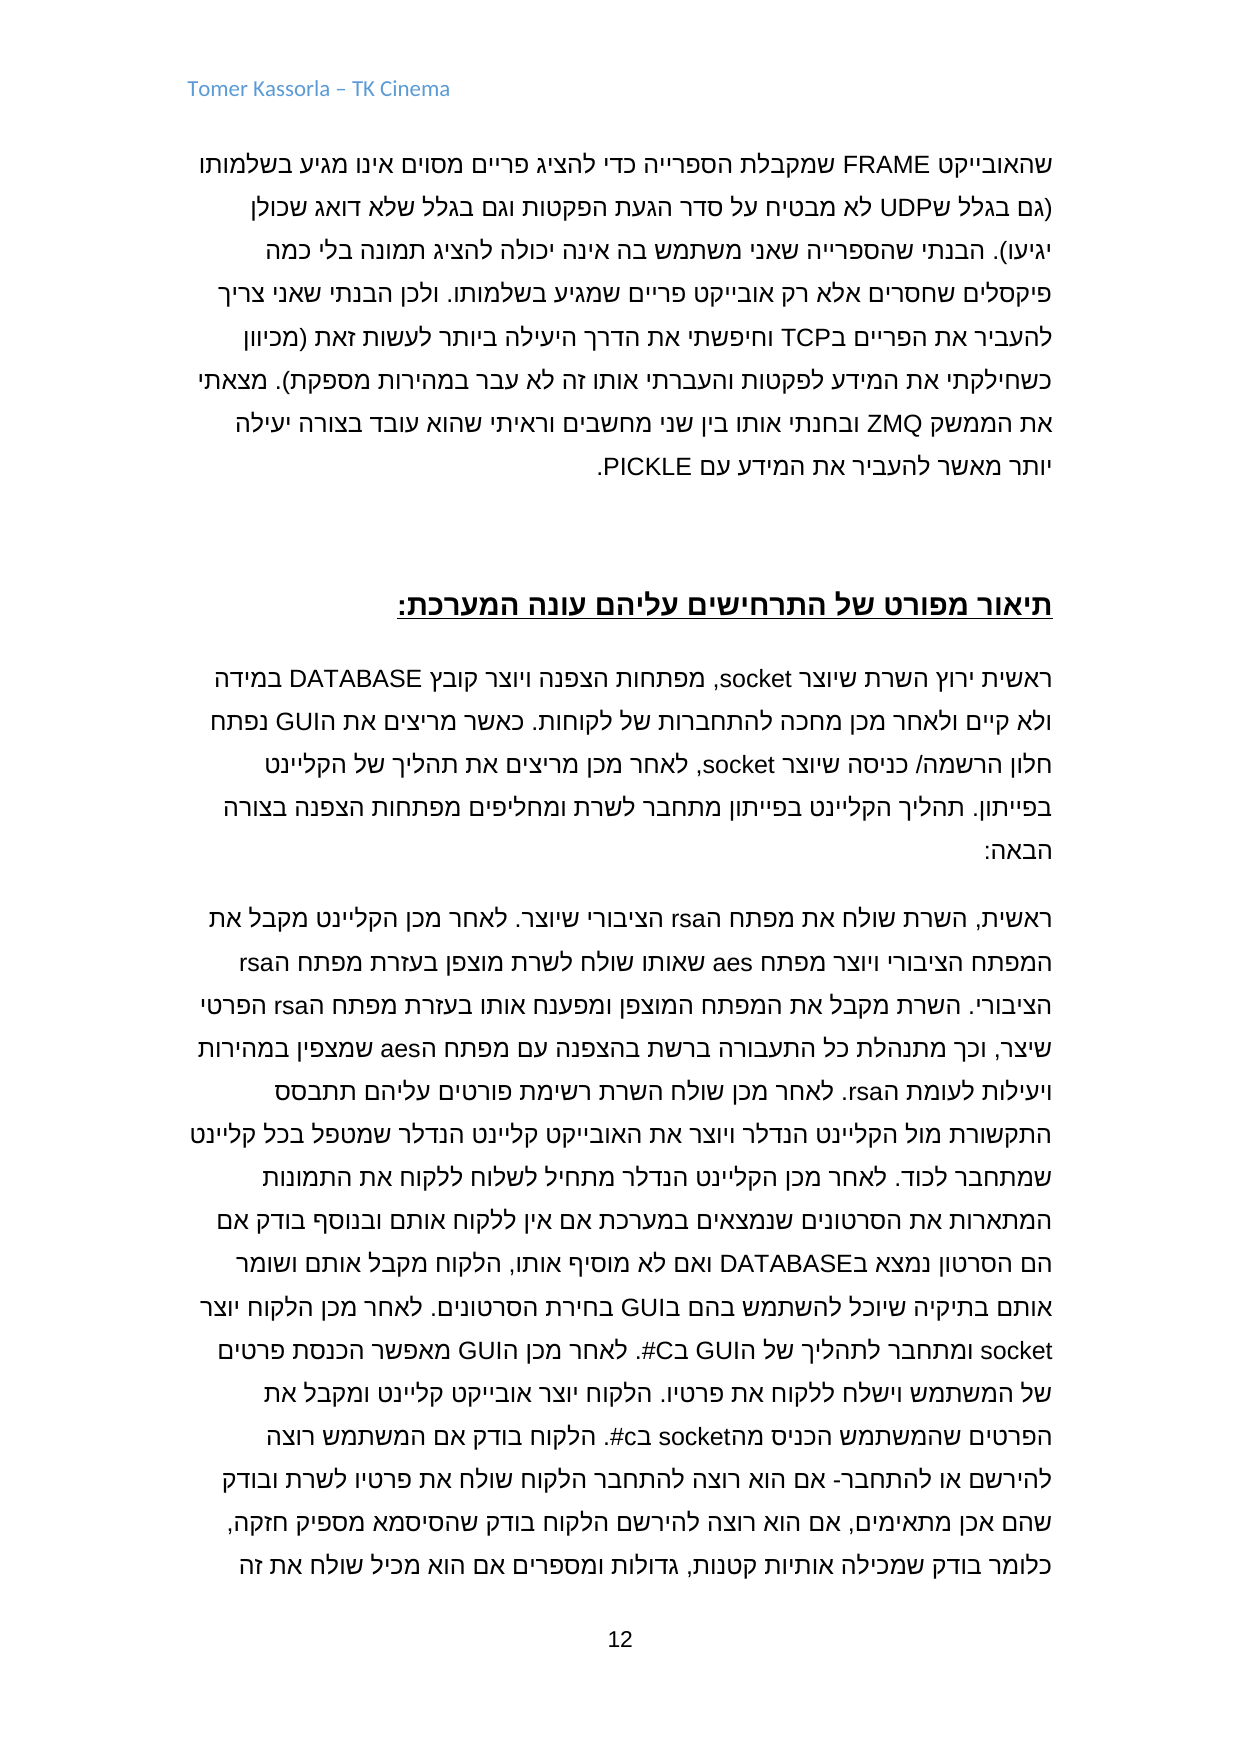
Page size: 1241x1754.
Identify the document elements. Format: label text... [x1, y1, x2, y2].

text ראשית ירוץ השרת שיוצר socket, מפתחות הצפנה ויוצר קובץ DATABASE במידה ולא קיים ולאחר מכן מחכה להתחברות של לקוחות. כאשר מריצים את הGUI נפתח חלון הרשמה/ כניסה שיוצר socket, לאחר מכן מריצים את תהליך של הקליינט בפייתון. תהליך הקליינט בפייתון מתחבר לשרת ומחליפים מפתחות הצפנה בצורה הבאה: [187, 664, 1053, 865]
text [187, 904, 1053, 1580]
text תיאור מפורט של התרחישים עליהם עונה המערכת: [187, 588, 1053, 622]
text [187, 150, 1053, 481]
